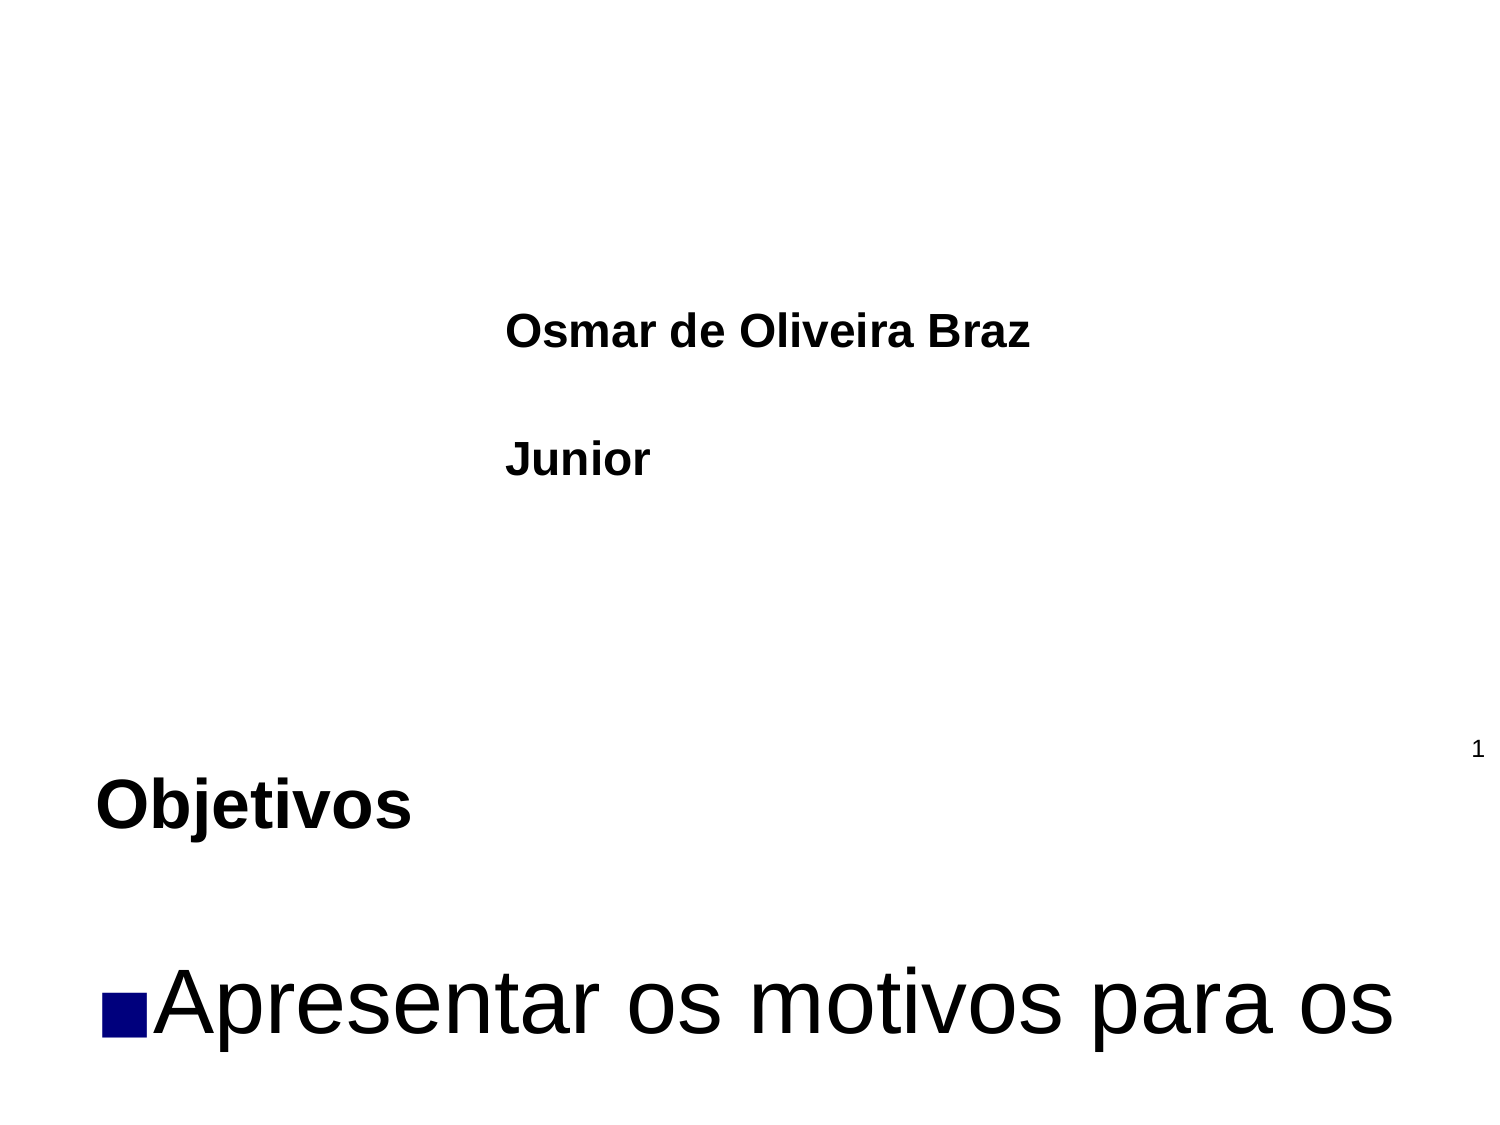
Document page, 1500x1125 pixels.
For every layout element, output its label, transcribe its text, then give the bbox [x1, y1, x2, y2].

text Introdução Osmar de Oliveira Braz Junior [505, 111, 1188, 485]
text 1 [93, 734, 1485, 763]
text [96, 922, 1477, 1061]
text Objetivos [95, 763, 1497, 843]
